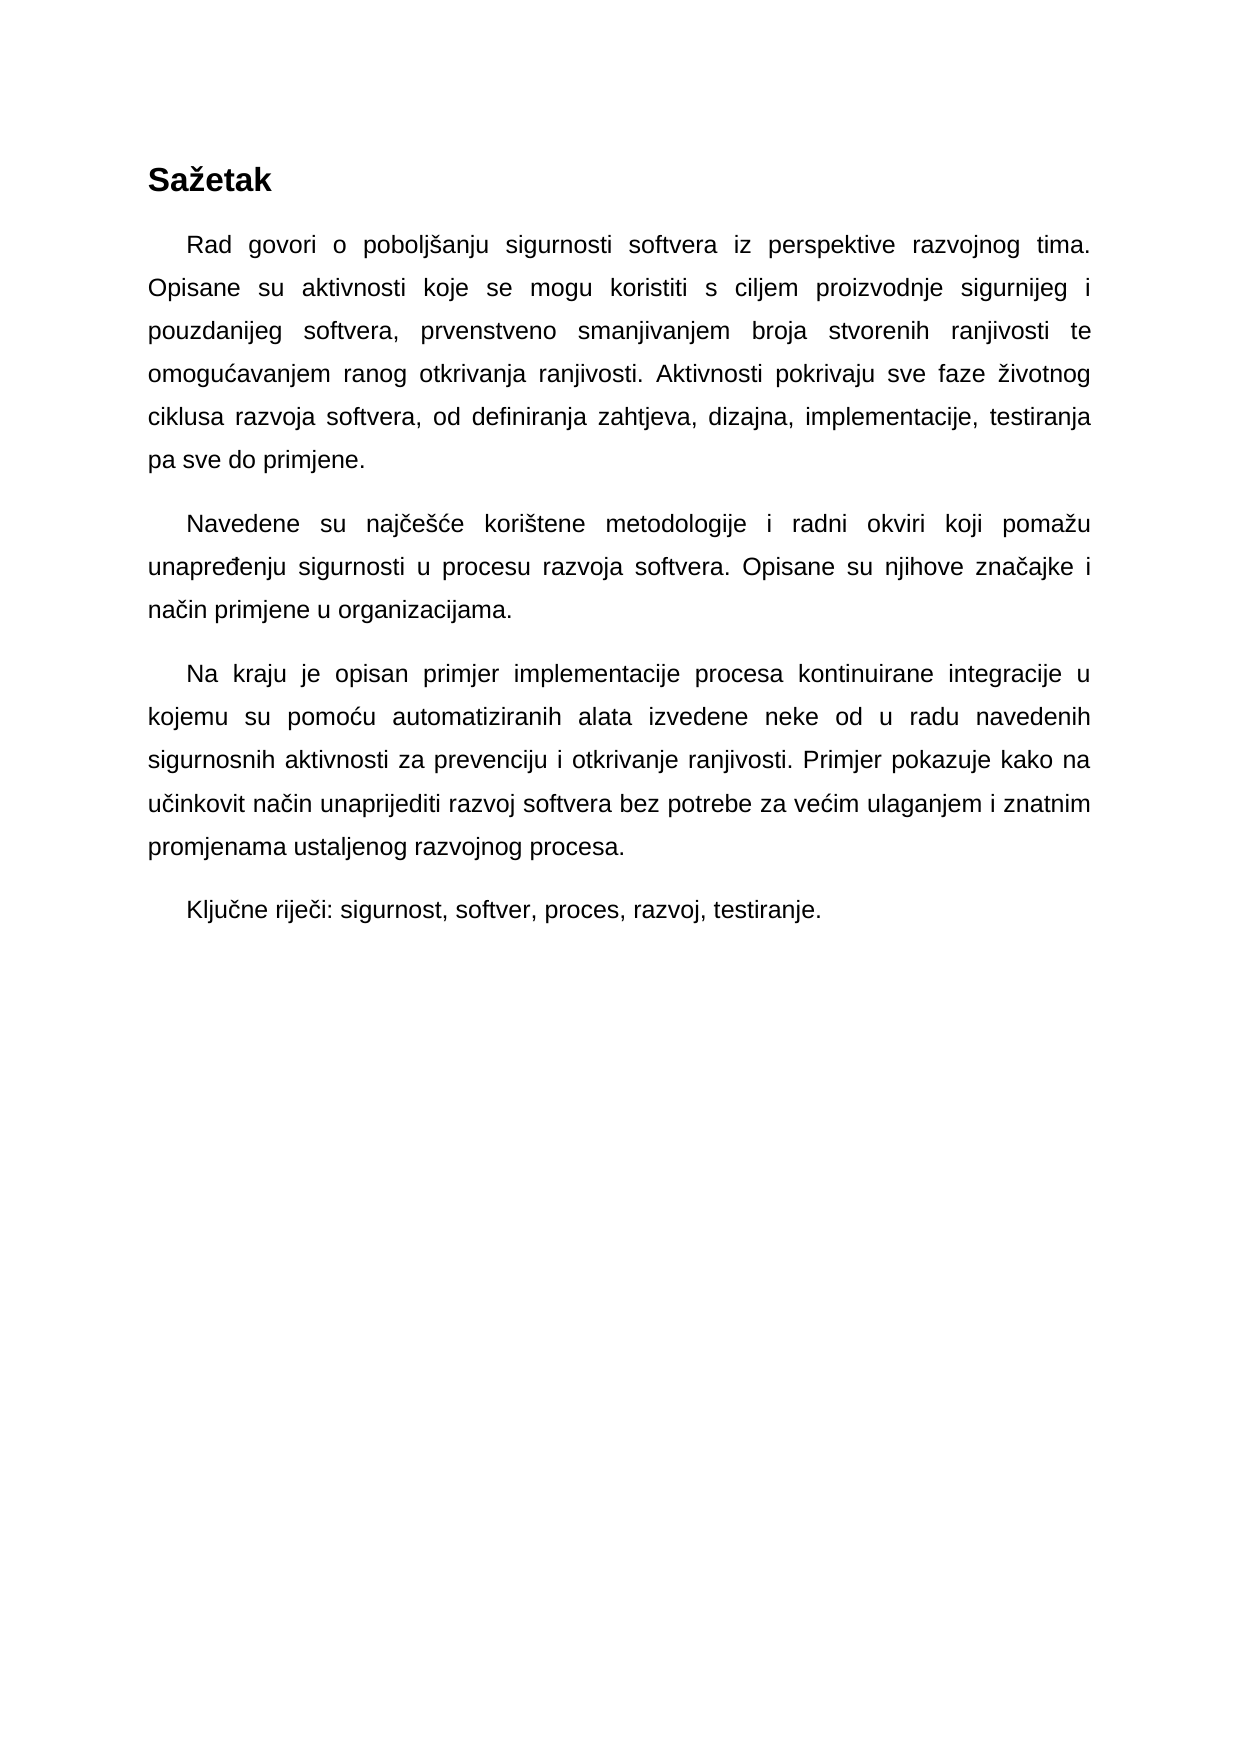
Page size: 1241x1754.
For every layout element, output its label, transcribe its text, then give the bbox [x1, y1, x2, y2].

text Rad govori o poboljšanju sigurnosti softvera iz perspektive razvojnog tima. Opisane su aktivnosti koje se mogu koristiti s ciljem proizvodnje sigurnijeg i pouzdanijeg softvera, prvenstveno smanjivanjem broja stvorenih ranjivosti te omogućavanjem ranog otkrivanja ranjivosti. Aktivnosti pokrivaju sve faze životnog ciklusa razvoja softvera, od definiranja zahtjeva, dizajna, implementacije, testiranja pa sve do primjene. [148, 230, 1092, 474]
subtitle Sažetak [148, 160, 1092, 198]
text Navedene su najčešće korištene metodologije i radni okviri koji pomažu unapređenju sigurnosti u procesu razvoja softvera. Opisane su njihove značajke i način primjene u organizacijama. [148, 509, 1092, 624]
text Na kraju je opisan primjer implementacije procesa kontinuirane integracije u kojemu su pomoću automatiziranih alata izvedene neke od u radu navedenih sigurnosnih aktivnosti za prevenciju i otkrivanje ranjivosti. Primjer pokazuje kako na učinkovit način unaprijediti razvoj softvera bez potrebe za većim ulaganjem i znatnim promjenama ustaljenog razvojnog procesa. [148, 659, 1092, 860]
text Ključne riječi: sigurnost, softver, proces, razvoj, testiranje. [148, 895, 1092, 924]
